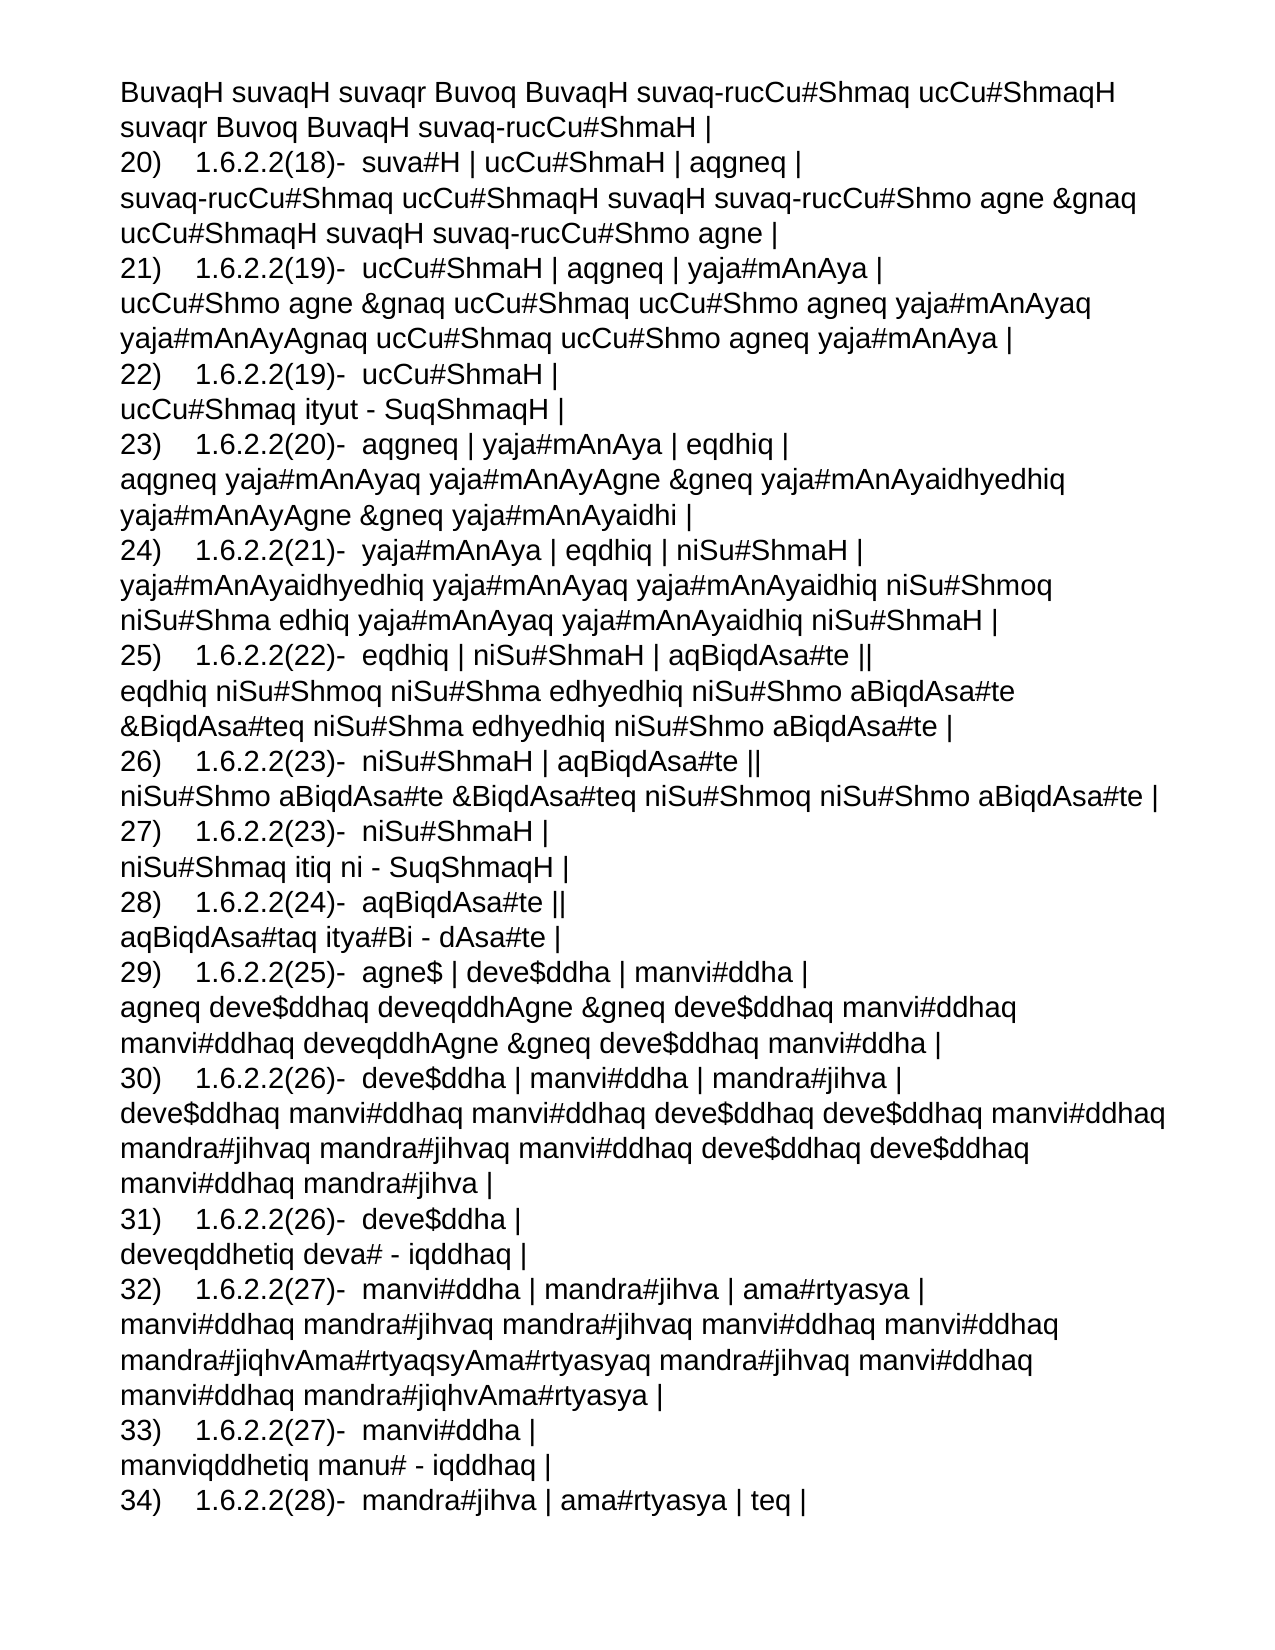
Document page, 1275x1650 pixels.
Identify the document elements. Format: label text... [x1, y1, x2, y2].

text 23) 1.6.2.2(20)- aqgneq | yaja#mAnAya | eqdhiq | [120, 427, 1200, 461]
text 20) 1.6.2.2(18)- suva#H | ucCu#ShmaH | aqgneq | [120, 145, 1200, 179]
text BuvaqH suvaqH suvaqr Buvoq BuvaqH suvaq-rucCu#Shmaq ucCu#ShmaqH suvaqr Buvoq BuvaqH suvaq-rucCu#ShmaH | [120, 75, 1200, 144]
text deve$ddhaq manvi#ddhaq manvi#ddhaq deve$ddhaq deve$ddhaq manvi#ddhaq mandra#jihvaq mandra#jihvaq manvi#ddhaq deve$ddhaq deve$ddhaq manvi#ddhaq mandra#jihva | [120, 1096, 1200, 1200]
text 34) 1.6.2.2(28)- mandra#jihva | ama#rtyasya | teq | [120, 1483, 1200, 1517]
text 21) 1.6.2.2(19)- ucCu#ShmaH | aqgneq | yaja#mAnAya | [120, 251, 1200, 284]
text aqBiqdAsa#taq itya#Bi - dAsa#te | [120, 920, 1200, 953]
text agneq deve$ddhaq deveqddhAgne &gneq deve$ddhaq manvi#ddhaq manvi#ddhaq deveqddhAgne &gneq deve$ddhaq manvi#ddha | [120, 990, 1200, 1059]
text manvi#ddhaq mandra#jihvaq mandra#jihvaq manvi#ddhaq manvi#ddhaq mandra#jiqhvAma#rtyaqsyAma#rtyasyaq mandra#jihvaq manvi#ddhaq manvi#ddhaq mandra#jiqhvAma#rtyasya | [120, 1307, 1200, 1411]
text 30) 1.6.2.2(26)- deve$ddha | manvi#ddha | mandra#jihva | [120, 1061, 1200, 1094]
text ucCu#Shmaq ityut - SuqShmaqH | [120, 392, 1200, 425]
text niSu#Shmo aBiqdAsa#te &BiqdAsa#teq niSu#Shmoq niSu#Shmo aBiqdAsa#te | [120, 779, 1200, 813]
text deveqddhetiq deva# - iqddhaq | [120, 1237, 1200, 1270]
text 26) 1.6.2.2(23)- niSu#ShmaH | aqBiqdAsa#te || [120, 744, 1200, 777]
text aqgneq yaja#mAnAyaq yaja#mAnAyAgne &gneq yaja#mAnAyaidhyedhiq yaja#mAnAyAgne &gneq yaja#mAnAyaidhi | [120, 462, 1200, 531]
text 25) 1.6.2.2(22)- eqdhiq | niSu#ShmaH | aqBiqdAsa#te || [120, 638, 1200, 672]
text 22) 1.6.2.2(19)- ucCu#ShmaH | [120, 357, 1200, 390]
text niSu#Shmaq itiq ni - SuqShmaqH | [120, 849, 1200, 883]
text 27) 1.6.2.2(23)- niSu#ShmaH | [120, 814, 1200, 848]
text 28) 1.6.2.2(24)- aqBiqdAsa#te || [120, 885, 1200, 918]
text eqdhiq niSu#Shmoq niSu#Shma edhyedhiq niSu#Shmo aBiqdAsa#te &BiqdAsa#teq niSu#Shma edhyedhiq niSu#Shmo aBiqdAsa#te | [120, 673, 1200, 742]
text 32) 1.6.2.2(27)- manvi#ddha | mandra#jihva | ama#rtyasya | [120, 1272, 1200, 1306]
text 24) 1.6.2.2(21)- yaja#mAnAya | eqdhiq | niSu#ShmaH | [120, 533, 1200, 566]
text suvaq-rucCu#Shmaq ucCu#ShmaqH suvaqH suvaq-rucCu#Shmo agne &gnaq ucCu#ShmaqH suvaqH suvaq-rucCu#Shmo agne | [120, 181, 1200, 249]
text manviqddhetiq manu# - iqddhaq | [120, 1448, 1200, 1482]
text yaja#mAnAyaidhyedhiq yaja#mAnAyaq yaja#mAnAyaidhiq niSu#Shmoq niSu#Shma edhiq yaja#mAnAyaq yaja#mAnAyaidhiq niSu#ShmaH | [120, 568, 1200, 637]
text ucCu#Shmo agne &gnaq ucCu#Shmaq ucCu#Shmo agneq yaja#mAnAyaq yaja#mAnAyAgnaq ucCu#Shmaq ucCu#Shmo agneq yaja#mAnAya | [120, 286, 1200, 355]
text 33) 1.6.2.2(27)- manvi#ddha | [120, 1413, 1200, 1446]
text 31) 1.6.2.2(26)- deve$ddha | [120, 1202, 1200, 1235]
text 29) 1.6.2.2(25)- agne$ | deve$ddha | manvi#ddha | [120, 955, 1200, 989]
